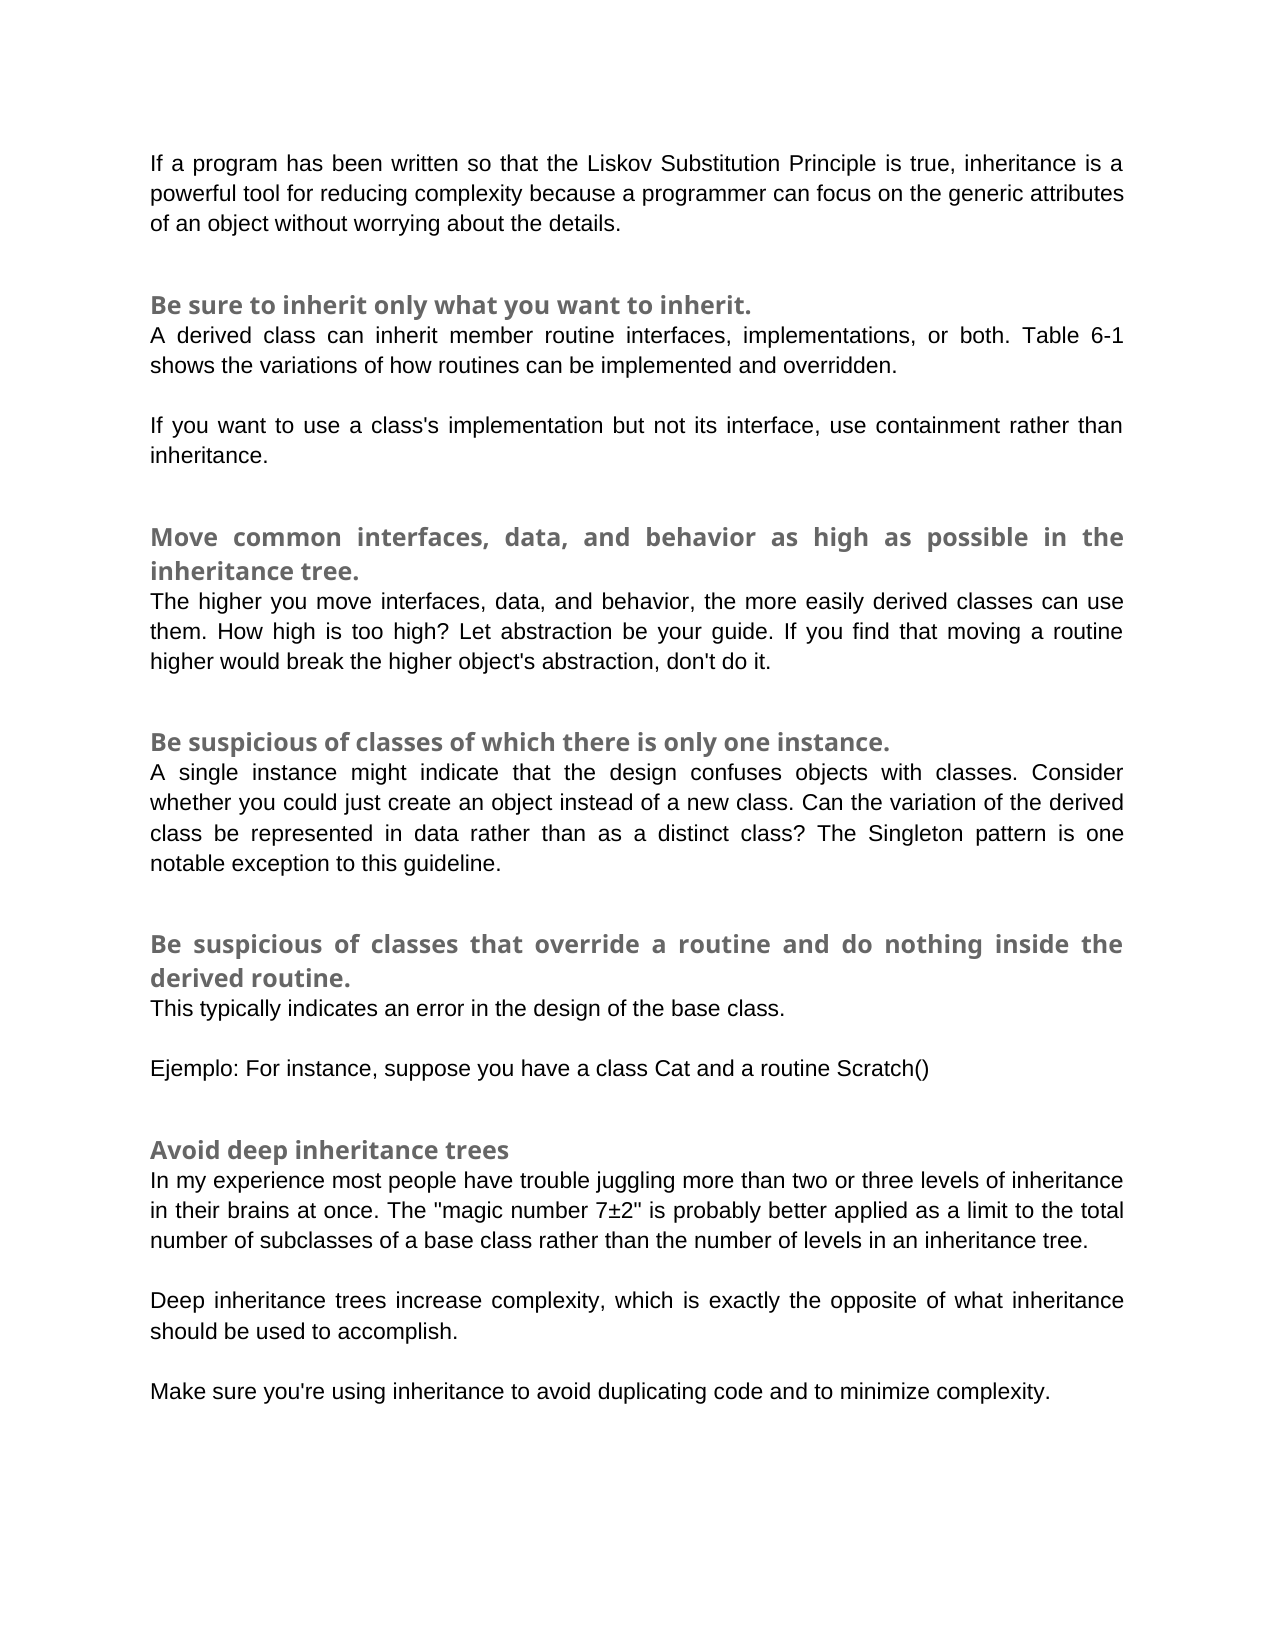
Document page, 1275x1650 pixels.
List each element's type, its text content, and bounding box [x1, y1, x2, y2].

subtitle Move common interfaces, data, and behavior as high as possible in the inheritance tree. [150, 519, 1125, 588]
subtitle Be suspicious of classes that override a routine and do nothing inside the derived routine. [150, 927, 1125, 995]
subtitle Be suspicious of classes of which there is only one instance. [150, 725, 1125, 759]
text A single instance might indicate that the design confuses objects with classes. Consider whether you could just create an object instead of a new class. Can the variation of the derived class be represented in data rather than as a distinct class? The Singleton pattern is one notable exception to this guideline. [150, 759, 1125, 876]
text Make sure you're using inheritance to avoid duplicating code and to minimize complexity. [150, 1378, 1125, 1404]
text A derived class can inherit member routine interfaces, implementations, or both. Table 6-1 shows the variations of how routines can be implemented and overridden. [150, 322, 1125, 378]
text In my experience most people have trouble juggling more than two or three levels of inheritance in their brains at once. The "magic number 7±2" is probably better applied as a limit to the total number of subclasses of a base class rather than the number of levels in an inheritance tree. [150, 1167, 1125, 1253]
subtitle Avoid deep inheritance trees [150, 1132, 1125, 1167]
text If a program has been written so that the Liskov Substitution Principle is true, inheritance is a powerful tool for reducing complexity because a programmer can focus on the generic attributes of an object without worrying about the details. [150, 150, 1125, 237]
text This typically indicates an error in the design of the base class. [150, 995, 1125, 1021]
subtitle Be sure to inherit only what you want to inherit. [150, 287, 1125, 322]
text If you want to use a class's implementation but not its interface, use containment rather than inheritance. [150, 412, 1125, 469]
text The higher you move interfaces, data, and behavior, the more easily derived classes can use them. How high is too high? Let abstraction be your guide. If you find that moving a routine higher would break the higher object's abstraction, don't do it. [150, 588, 1125, 674]
text Deep inheritance trees increase complexity, which is exactly the opposite of what inheritance should be used to accomplish. [150, 1287, 1125, 1344]
text Ejemplo: For instance, suppose you have a class Cat and a routine Scratch() [150, 1055, 1125, 1082]
